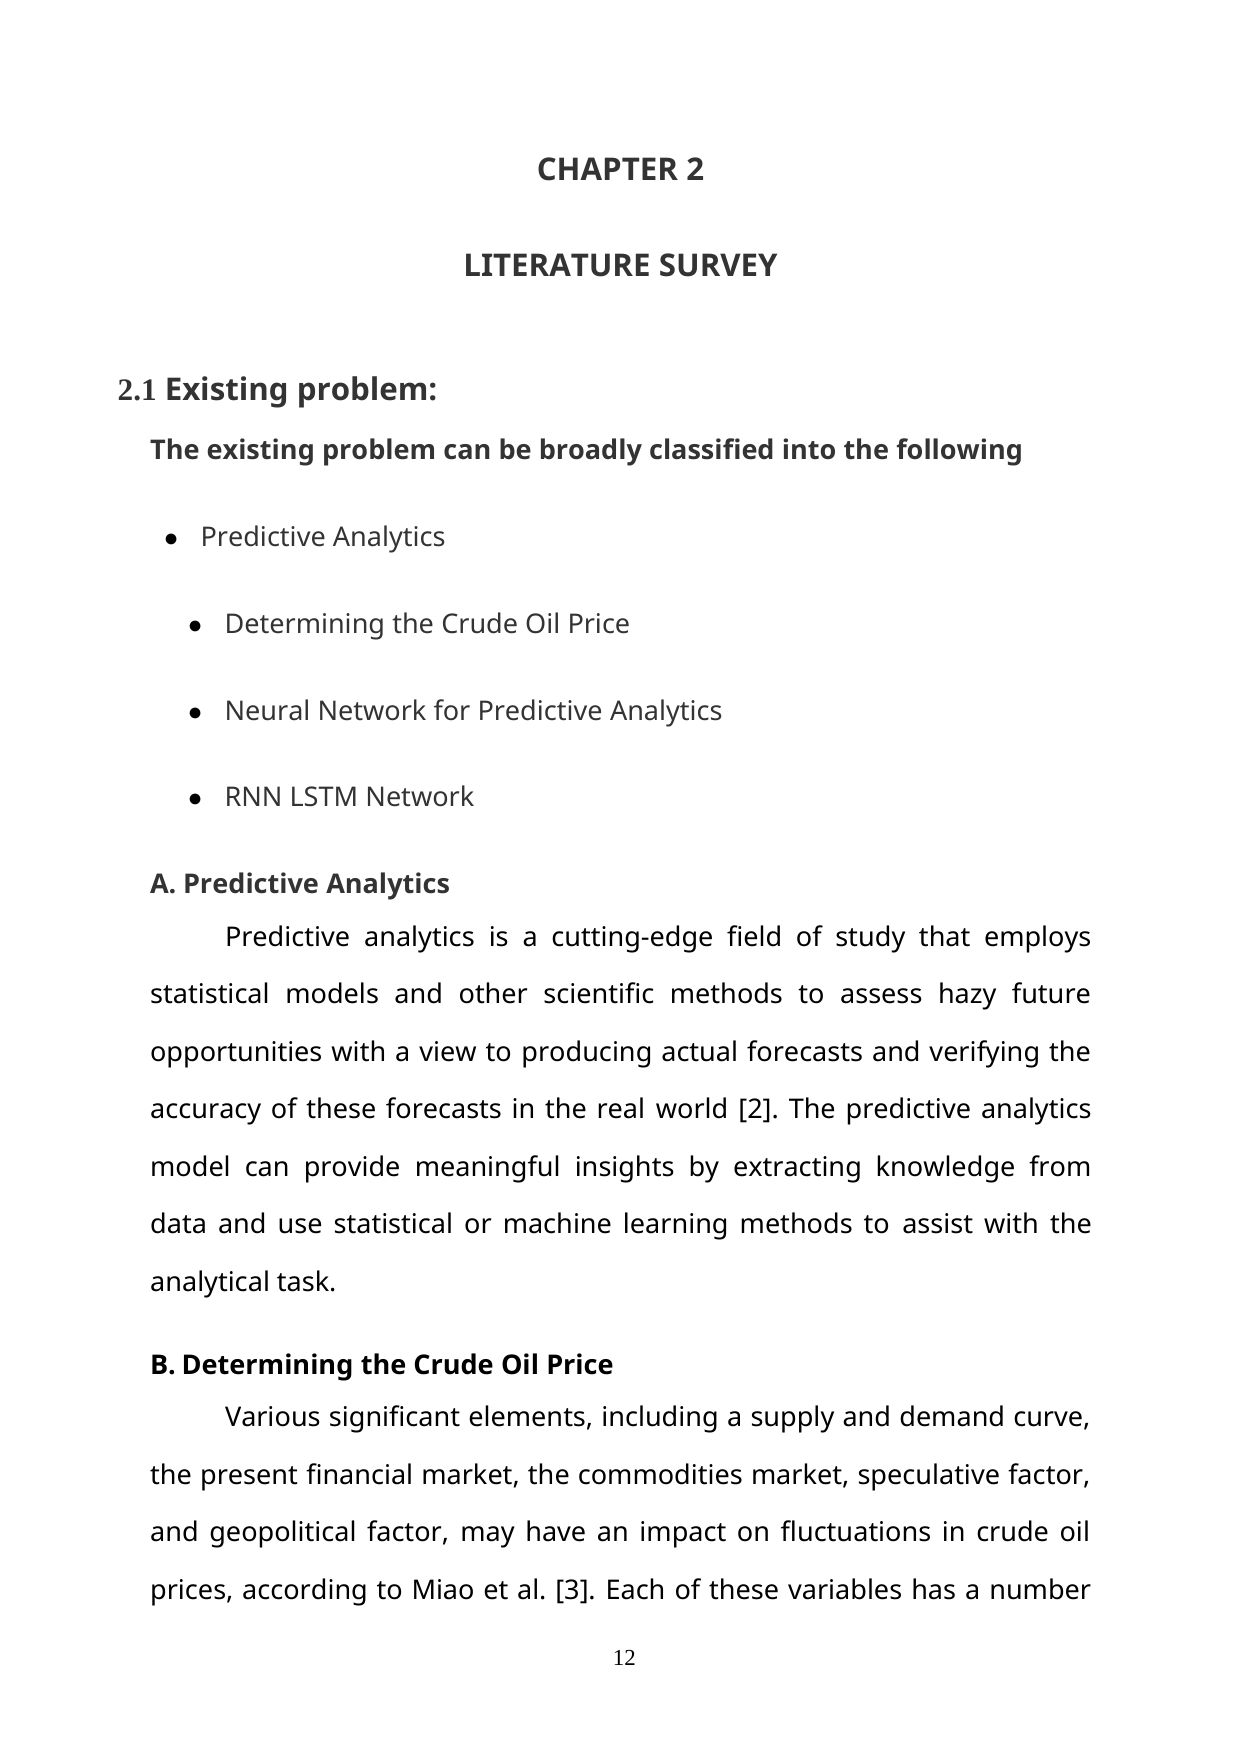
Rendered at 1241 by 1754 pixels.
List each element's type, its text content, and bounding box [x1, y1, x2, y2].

list Determining the Crude Oil Price [187, 604, 1173, 641]
text Predictive analytics is a cutting-edge field of study that employs statistical models and other scientific methods to assess hazy future opportunities with a view to producing actual forecasts and verifying the accuracy of these forecasts in the real world [2]. The predictive analytics model can provide meaningful insights by extracting knowledge from data and use statistical or machine learning methods to assist with the analytical task. [150, 917, 1092, 1299]
subtitle CHAPTER 2 [379, 147, 862, 189]
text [150, 1398, 1091, 1607]
subtitle Predictive Analytics [150, 865, 1173, 902]
subtitle Determining the Crude Oil Price [150, 1345, 1173, 1382]
list Neural Network for Predictive Analytics [187, 691, 1173, 728]
subtitle The existing problem can be broadly classified into the following [150, 430, 1173, 467]
subtitle Existing problem: [108, 367, 437, 409]
list RNN LSTM Network [187, 778, 1173, 815]
text LITERATURE SURVEY [379, 243, 862, 286]
list Predictive Analytics [108, 517, 445, 554]
